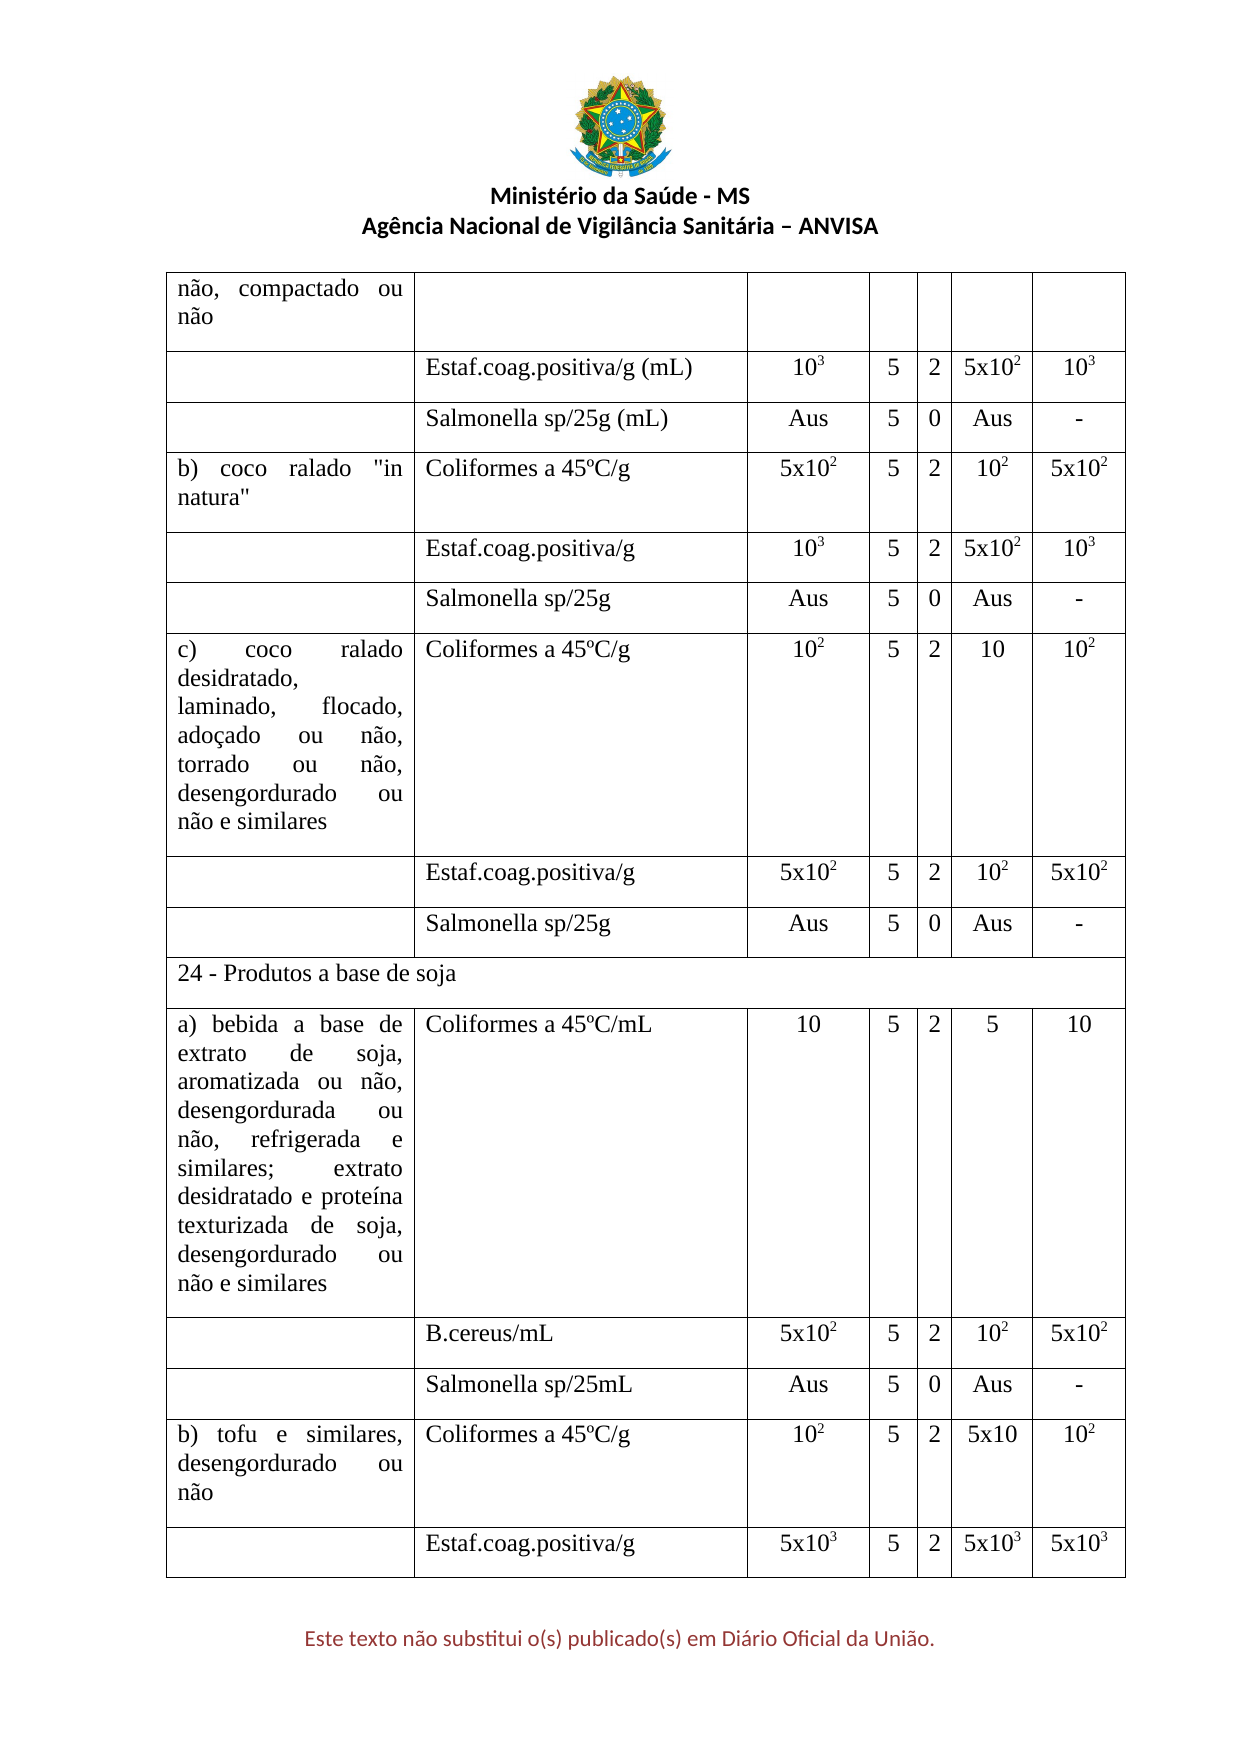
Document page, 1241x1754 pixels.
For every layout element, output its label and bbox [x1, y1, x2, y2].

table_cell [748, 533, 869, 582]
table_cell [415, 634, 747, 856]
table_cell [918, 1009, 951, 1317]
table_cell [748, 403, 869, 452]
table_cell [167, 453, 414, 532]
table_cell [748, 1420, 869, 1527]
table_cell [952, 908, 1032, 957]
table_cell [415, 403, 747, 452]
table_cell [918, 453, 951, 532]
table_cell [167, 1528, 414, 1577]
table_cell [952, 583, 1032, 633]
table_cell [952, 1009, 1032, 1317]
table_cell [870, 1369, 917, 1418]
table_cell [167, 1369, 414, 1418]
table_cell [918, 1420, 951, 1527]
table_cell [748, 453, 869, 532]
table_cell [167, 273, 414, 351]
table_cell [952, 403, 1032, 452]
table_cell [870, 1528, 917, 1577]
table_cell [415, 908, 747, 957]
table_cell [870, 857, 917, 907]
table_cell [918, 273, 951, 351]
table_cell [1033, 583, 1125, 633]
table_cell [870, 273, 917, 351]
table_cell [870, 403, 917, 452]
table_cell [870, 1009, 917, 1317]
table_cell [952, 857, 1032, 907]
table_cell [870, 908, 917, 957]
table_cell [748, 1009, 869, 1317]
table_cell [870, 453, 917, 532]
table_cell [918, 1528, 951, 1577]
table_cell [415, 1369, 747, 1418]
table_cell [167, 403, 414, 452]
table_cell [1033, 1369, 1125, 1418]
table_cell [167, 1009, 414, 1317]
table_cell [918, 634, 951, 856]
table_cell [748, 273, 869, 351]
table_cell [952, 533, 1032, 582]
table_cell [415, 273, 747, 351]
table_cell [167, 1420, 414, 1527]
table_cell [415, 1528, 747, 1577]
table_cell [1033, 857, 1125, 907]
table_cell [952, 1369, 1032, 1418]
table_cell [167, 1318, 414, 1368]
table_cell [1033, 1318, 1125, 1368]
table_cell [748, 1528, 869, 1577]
picture [566, 73, 674, 180]
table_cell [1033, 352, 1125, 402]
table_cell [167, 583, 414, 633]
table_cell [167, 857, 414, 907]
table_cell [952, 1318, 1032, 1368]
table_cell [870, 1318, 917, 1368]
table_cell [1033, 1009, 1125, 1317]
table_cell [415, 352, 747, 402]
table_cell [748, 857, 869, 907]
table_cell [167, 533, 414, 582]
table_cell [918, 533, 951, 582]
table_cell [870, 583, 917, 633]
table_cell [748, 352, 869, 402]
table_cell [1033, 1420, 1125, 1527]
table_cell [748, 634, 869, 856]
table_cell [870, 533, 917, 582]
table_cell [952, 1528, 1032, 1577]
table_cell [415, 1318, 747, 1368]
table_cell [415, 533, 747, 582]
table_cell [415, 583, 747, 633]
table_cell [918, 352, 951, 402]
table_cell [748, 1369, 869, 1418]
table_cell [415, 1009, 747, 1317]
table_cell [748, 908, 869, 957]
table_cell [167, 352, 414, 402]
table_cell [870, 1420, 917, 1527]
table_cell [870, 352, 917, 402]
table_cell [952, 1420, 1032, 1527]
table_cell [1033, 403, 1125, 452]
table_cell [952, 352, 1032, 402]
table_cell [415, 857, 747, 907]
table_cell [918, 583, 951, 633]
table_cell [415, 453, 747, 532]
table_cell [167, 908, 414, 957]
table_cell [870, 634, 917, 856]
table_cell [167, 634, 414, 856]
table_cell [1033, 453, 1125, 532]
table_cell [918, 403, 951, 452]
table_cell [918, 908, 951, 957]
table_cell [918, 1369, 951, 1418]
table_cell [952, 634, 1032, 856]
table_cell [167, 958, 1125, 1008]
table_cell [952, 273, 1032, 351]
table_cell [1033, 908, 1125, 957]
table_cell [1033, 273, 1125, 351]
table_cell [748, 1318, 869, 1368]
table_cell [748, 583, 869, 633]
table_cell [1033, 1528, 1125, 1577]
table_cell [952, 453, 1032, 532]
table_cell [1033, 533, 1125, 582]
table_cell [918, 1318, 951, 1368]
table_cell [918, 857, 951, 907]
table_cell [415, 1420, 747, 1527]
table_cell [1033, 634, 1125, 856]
